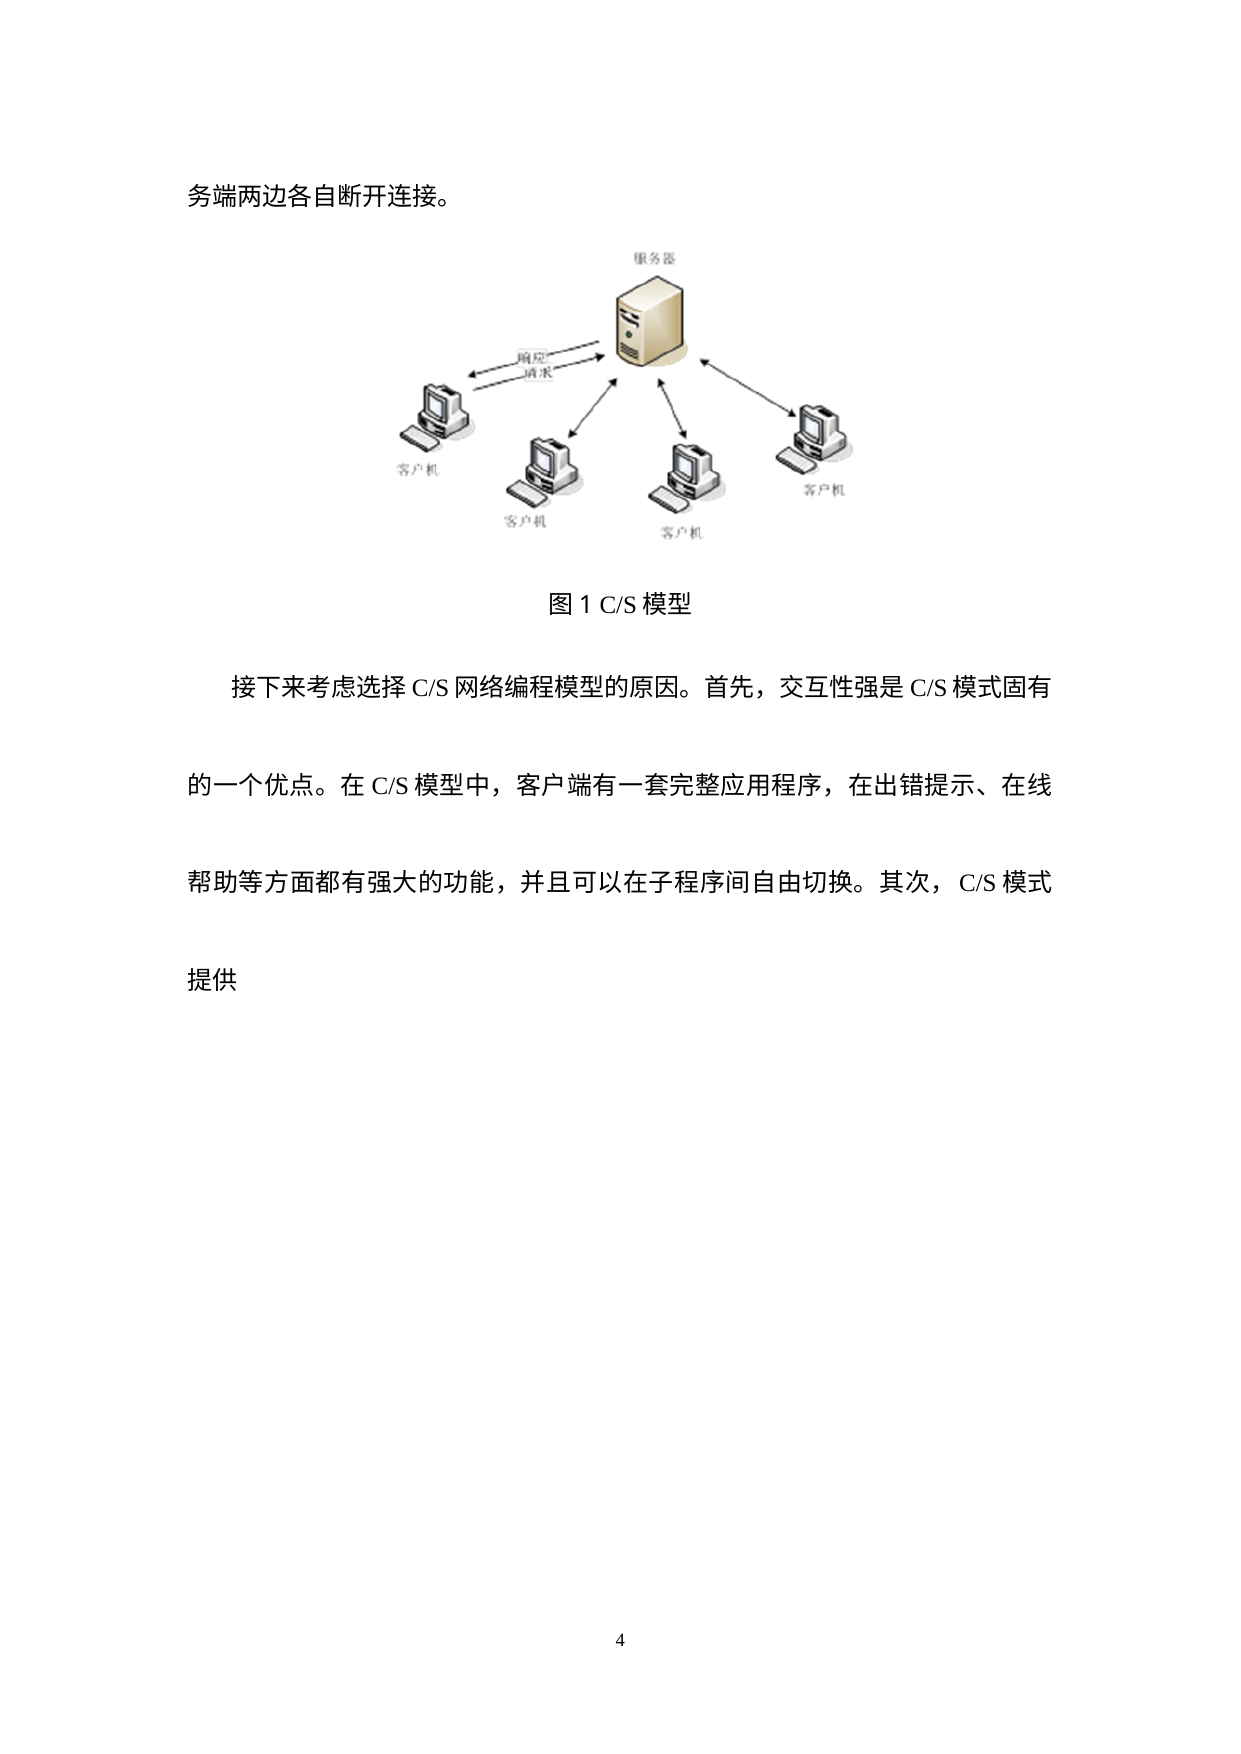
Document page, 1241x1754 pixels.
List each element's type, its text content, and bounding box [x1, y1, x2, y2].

text 图1 C/S模型 [187, 570, 1053, 635]
text 接下来考虑选择C/S网络编程模型的原因。首先，交互性强是C/S模式固有的一个优点。在C/S模型中，客户端有一套完整应用程序，在出错提示、在线帮助等方面都有强大的功能，并且可以在子程序间自由切换。其次，C/S模式提供 [187, 653, 1053, 1011]
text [187, 162, 1053, 227]
picture [369, 245, 871, 551]
